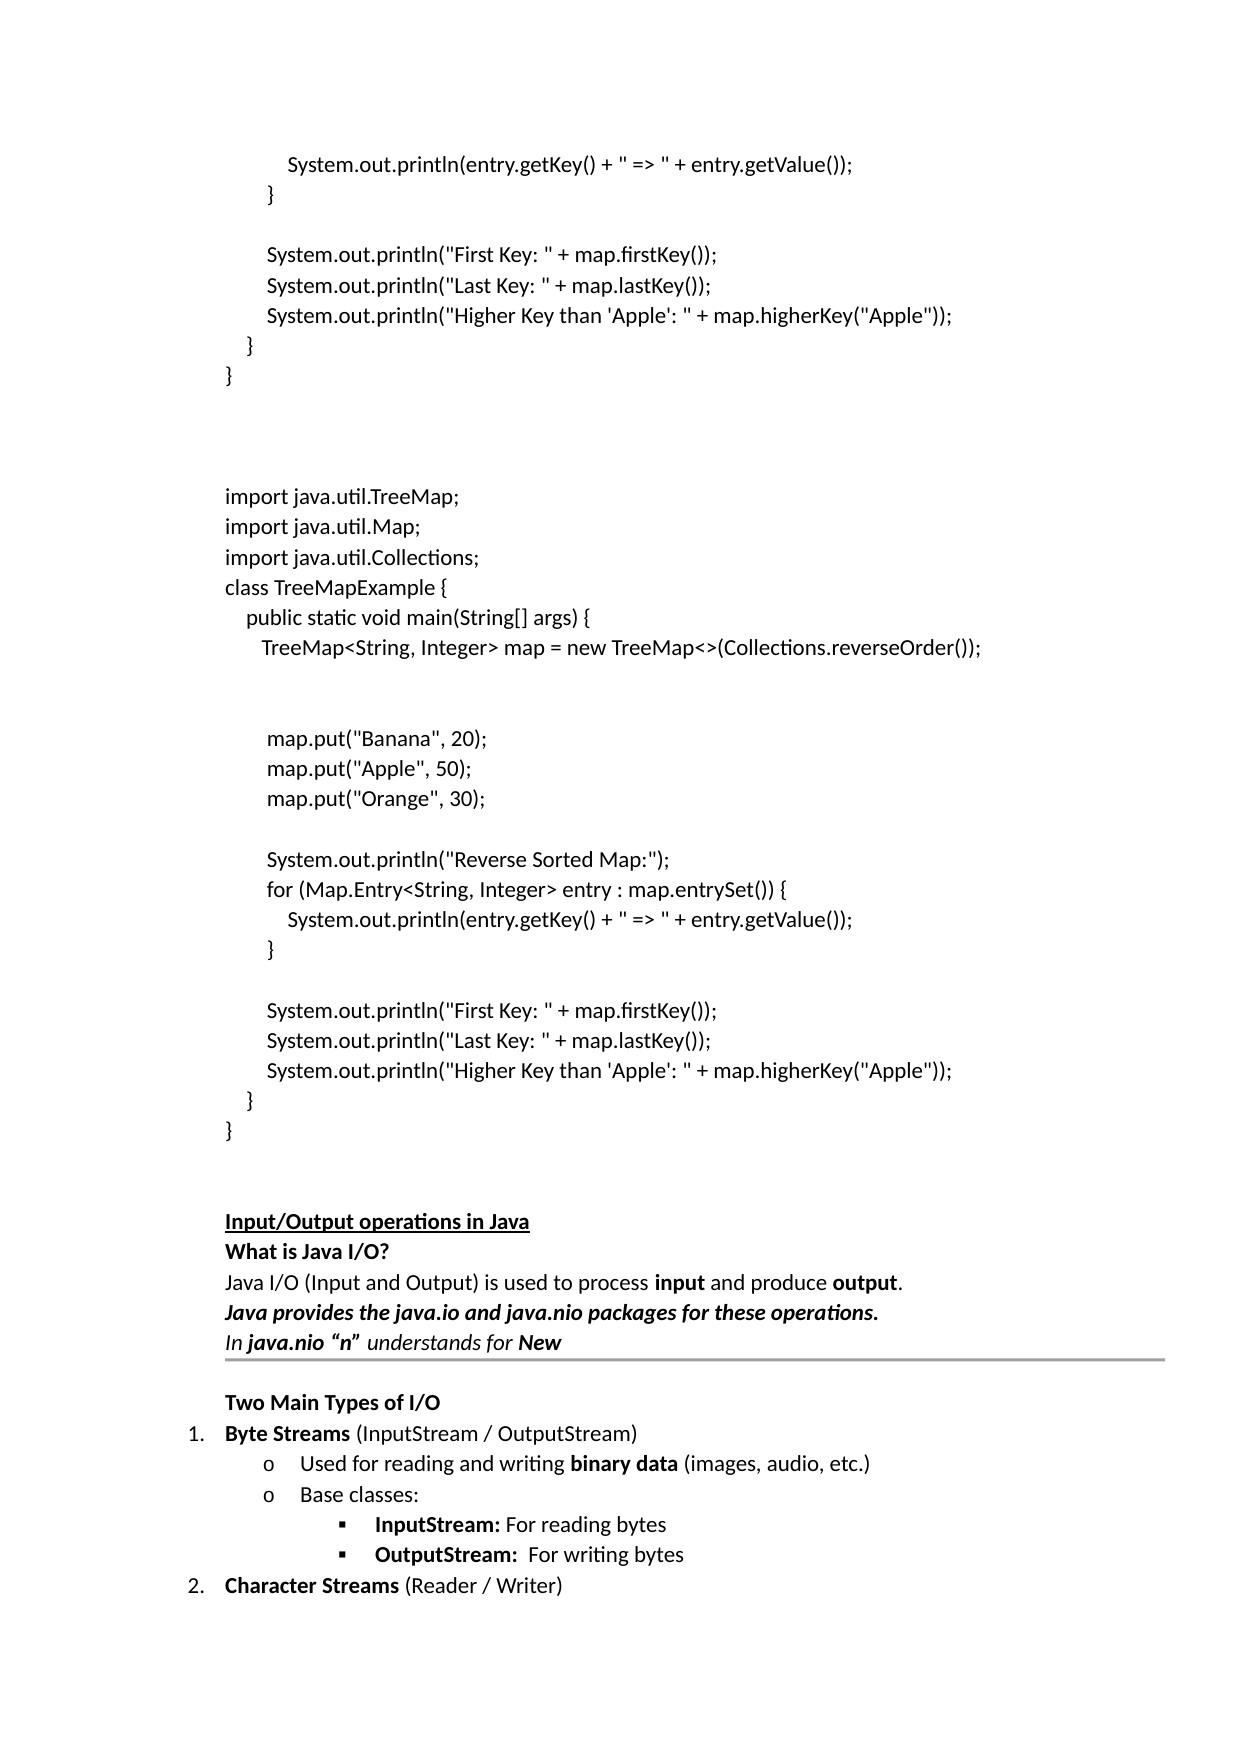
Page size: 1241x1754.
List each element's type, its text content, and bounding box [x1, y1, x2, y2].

list import java.util.TreeMap; import java.util.Map; import java.util.Collections; class TreeMapExample { public static void main(String[] args) { TreeMap<String, Integer> map = new TreeMap<>(Collections.reverseOrder()); [225, 482, 1090, 661]
list OutputStream: For writing bytes [337, 1541, 1090, 1569]
list In java.nio “n” understands for New [225, 1328, 1090, 1356]
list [225, 150, 1090, 208]
list Java provides the java.io and java.nio packages for these operations. [225, 1298, 1090, 1326]
list Byte Streams (InputStream / OutputStream) [187, 1419, 1090, 1447]
list Input/Output operations in Java [225, 1207, 1090, 1235]
list System.out.println("Reverse Sorted Map:"); for (Map.Entry<String, Integer> entry : map.entrySet()) { System.out.println(entry.getKey() + " => " + entry.getValue()); } [225, 845, 1090, 963]
list What is Java I/O? [225, 1237, 1090, 1266]
list map.put("Banana", 20); map.put("Apple", 50); map.put("Orange", 30); [225, 724, 1090, 812]
list System.out.println("First Key: " + map.firstKey()); System.out.println("Last Key: " + map.lastKey()); System.out.println("Higher Key than 'Apple': " + map.higherKey("Apple")); } } [225, 241, 1090, 389]
list Two Main Types of I/O [225, 1388, 1090, 1417]
list Java I/O (Input and Output) is used to process input and produce output. [225, 1268, 1090, 1296]
list Character Streams (Reader / Writer) [187, 1571, 1090, 1599]
list Used for reading and writing binary data (images, audio, etc.) [262, 1449, 1090, 1477]
list Base classes: [262, 1480, 1090, 1508]
list System.out.println("First Key: " + map.firstKey()); System.out.println("Last Key: " + map.lastKey()); System.out.println("Higher Key than 'Apple': " + map.higherKey("Apple")); } } [225, 996, 1090, 1145]
list InputStream: For reading bytes [337, 1510, 1090, 1538]
